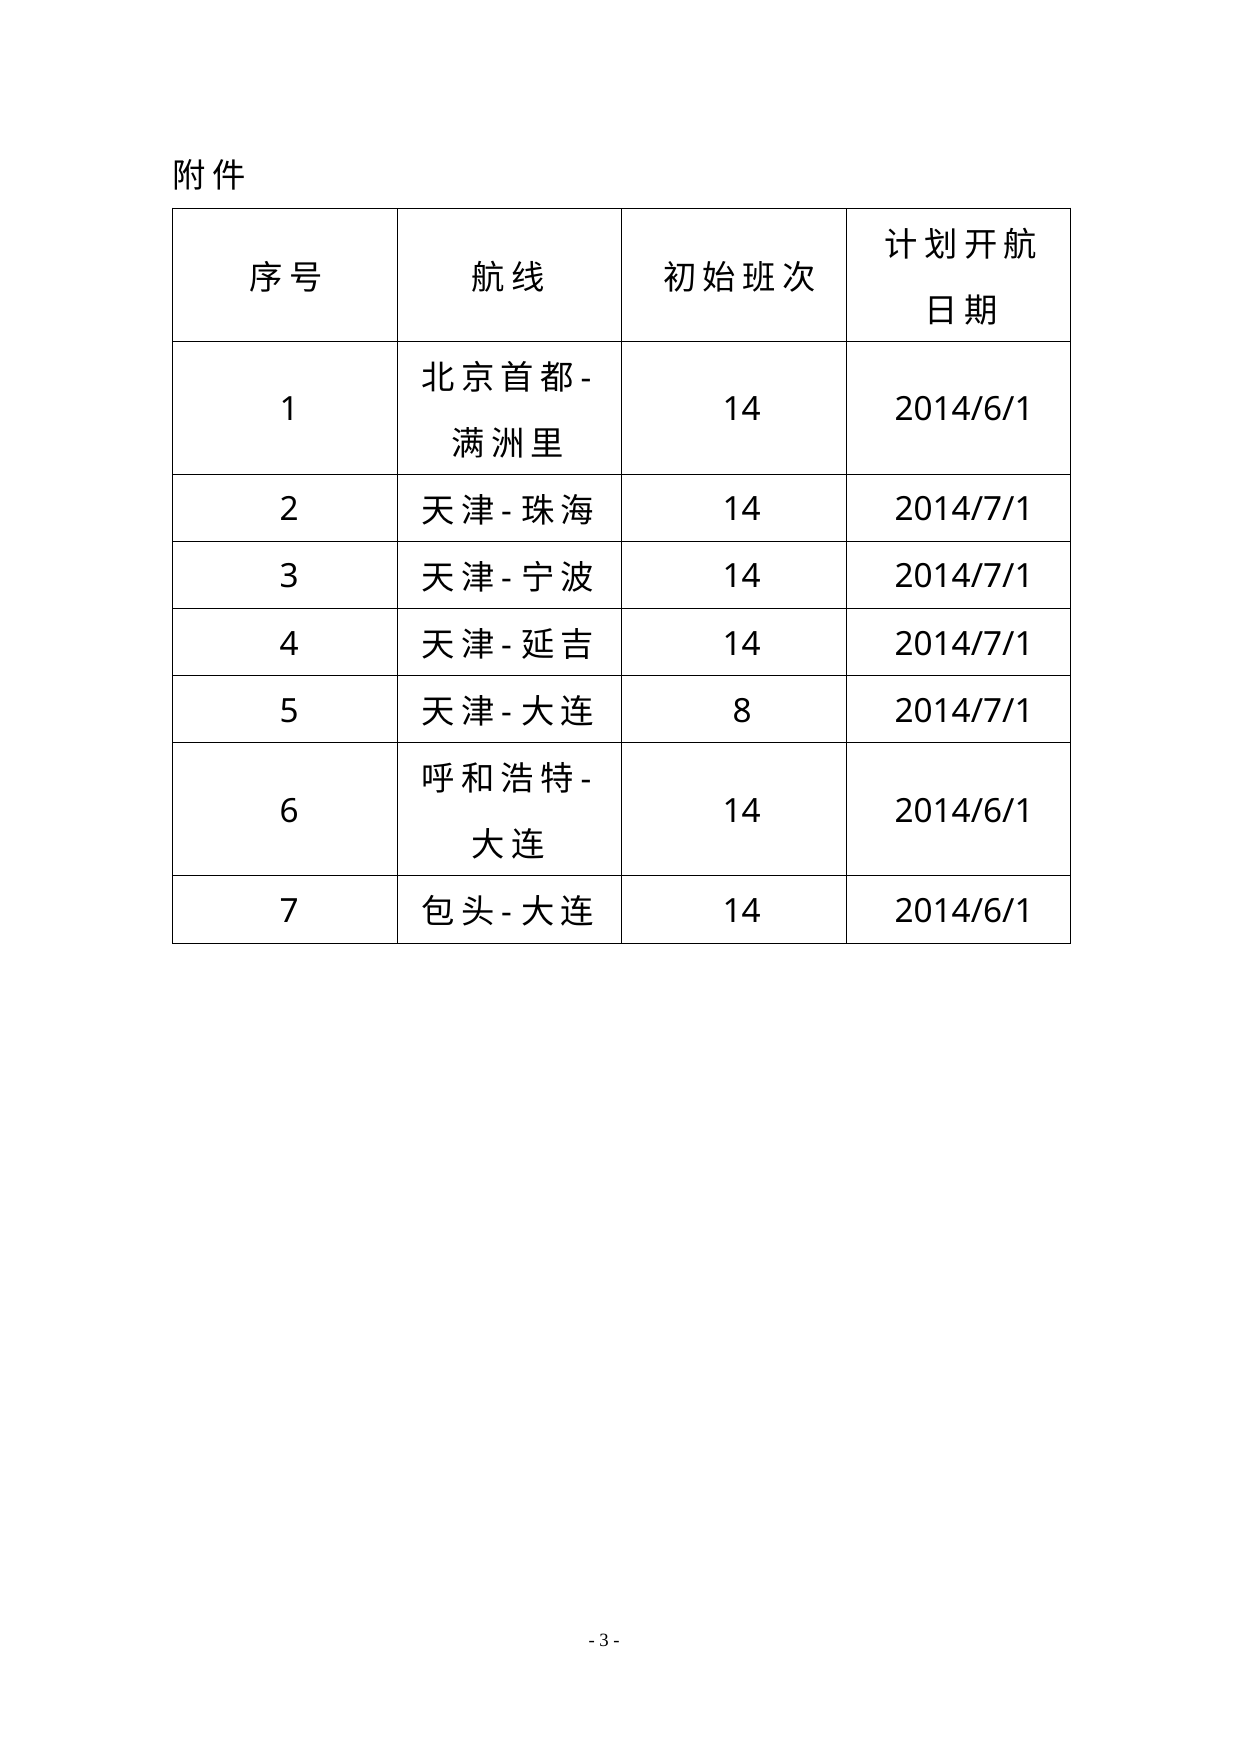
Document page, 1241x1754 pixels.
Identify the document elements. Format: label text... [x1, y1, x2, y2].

table_header 计划开航日期 [847, 209, 1070, 341]
table_cell 北京首都-满洲里 [398, 342, 621, 474]
table_cell 4 [173, 609, 397, 675]
table_cell 14 [622, 876, 846, 942]
table_cell 2014/7/1 [847, 609, 1070, 675]
table_cell 2014/6/1 [847, 876, 1070, 942]
table_cell 7 [173, 876, 397, 942]
table_cell 8 [622, 676, 846, 742]
table_cell 2014/7/1 [847, 475, 1070, 541]
table_cell 2014/6/1 [847, 342, 1070, 474]
table_cell 天津-宁波 [398, 542, 621, 608]
table_cell 天津-延吉 [398, 609, 621, 675]
table_cell 天津-大连 [398, 676, 621, 742]
table_cell 包头-大连 [398, 876, 621, 942]
table_cell 2 [173, 475, 397, 541]
table_cell 14 [622, 743, 846, 875]
table_cell 呼和浩特-大连 [398, 743, 621, 875]
table_header 初始班次 [622, 209, 846, 341]
table_cell 2014/7/1 [847, 676, 1070, 742]
table_cell 14 [622, 542, 846, 608]
table_cell 2014/7/1 [847, 542, 1070, 608]
table_cell 6 [173, 743, 397, 875]
table_cell 14 [622, 342, 846, 474]
table_cell 14 [622, 475, 846, 541]
text 附件 [172, 139, 1068, 206]
table_cell 天津-珠海 [398, 475, 621, 541]
table_cell 5 [173, 676, 397, 742]
table_header 序号 [173, 209, 397, 341]
table_cell 14 [622, 609, 846, 675]
table_cell 1 [173, 342, 397, 474]
table_header 航线 [398, 209, 621, 341]
table_cell 3 [173, 542, 397, 608]
table_cell 2014/6/1 [847, 743, 1070, 875]
